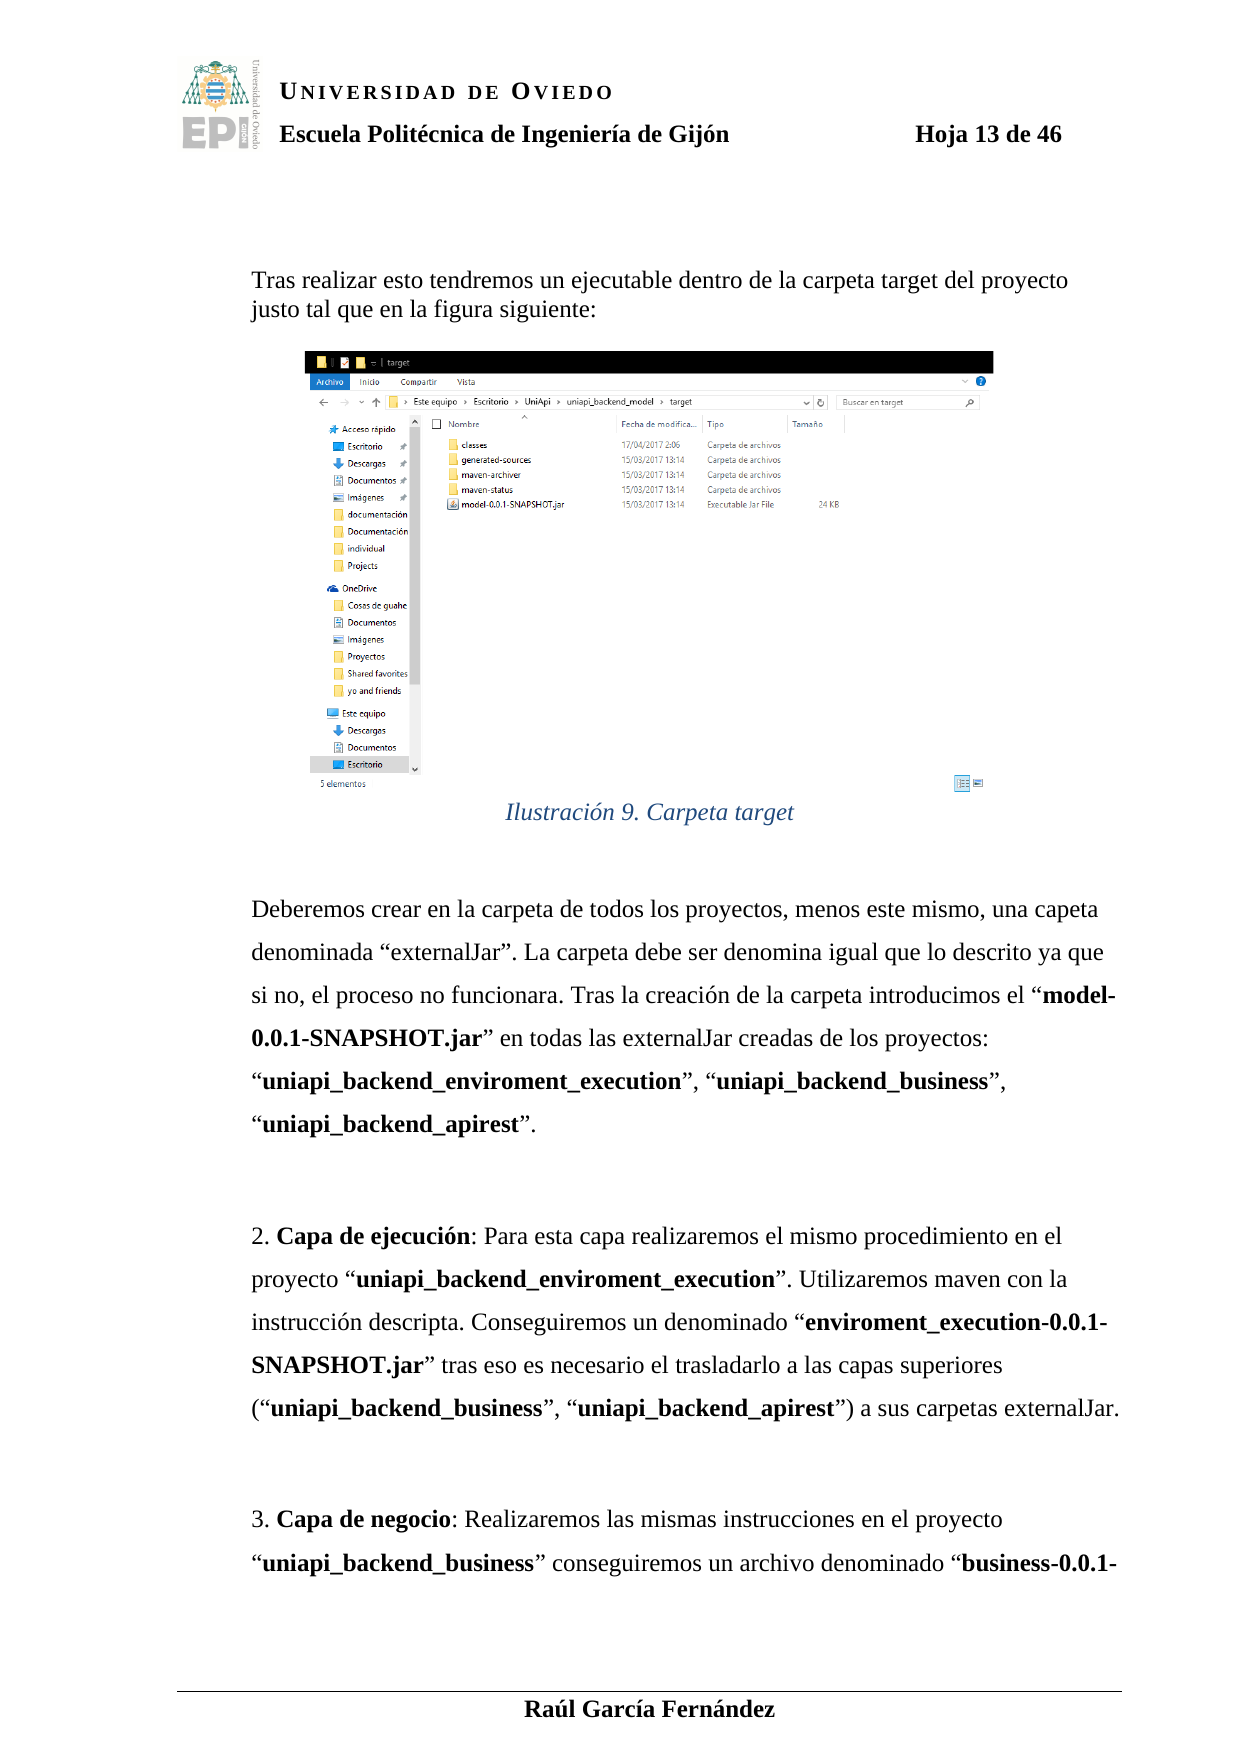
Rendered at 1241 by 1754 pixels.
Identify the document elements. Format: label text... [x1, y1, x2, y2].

text 2. Capa de ejecución: Para esta capa realizaremos el mismo procedimiento en el proyecto “uniapi_backend_enviroment_execution”. Utilizaremos maven con la instrucción descripta. Conseguiremos un denominado “enviroment_execution-0.0.1-SNAPSHOT.jar” tras eso es necesario el trasladarlo a las capas superiores (“uniapi_backend_business”, “uniapi_backend_apirest”) a sus carpetas externalJar. [251, 1221, 1122, 1422]
text Ilustración 9. Carpeta target [177, 797, 1122, 826]
picture [177, 56, 264, 152]
text Tras realizar esto tendremos un ejecutable dentro de la carpeta target del proyecto justo tal que en la figura siguiente: [251, 265, 1122, 322]
text Deberemos crear en la carpeta de todos los proyectos, menos este mismo, una capeta denominada “externalJar”. La carpeta debe ser denomina igual que lo descrito ya que si no, el proceso no funcionara. Tras la creación de la carpeta introducimos el “model-0.0.1-SNAPSHOT.jar” en todas las externalJar creadas de los proyectos: “uniapi_backend_enviroment_execution”, “uniapi_backend_business”, “uniapi_backend_apirest”. [251, 894, 1122, 1138]
